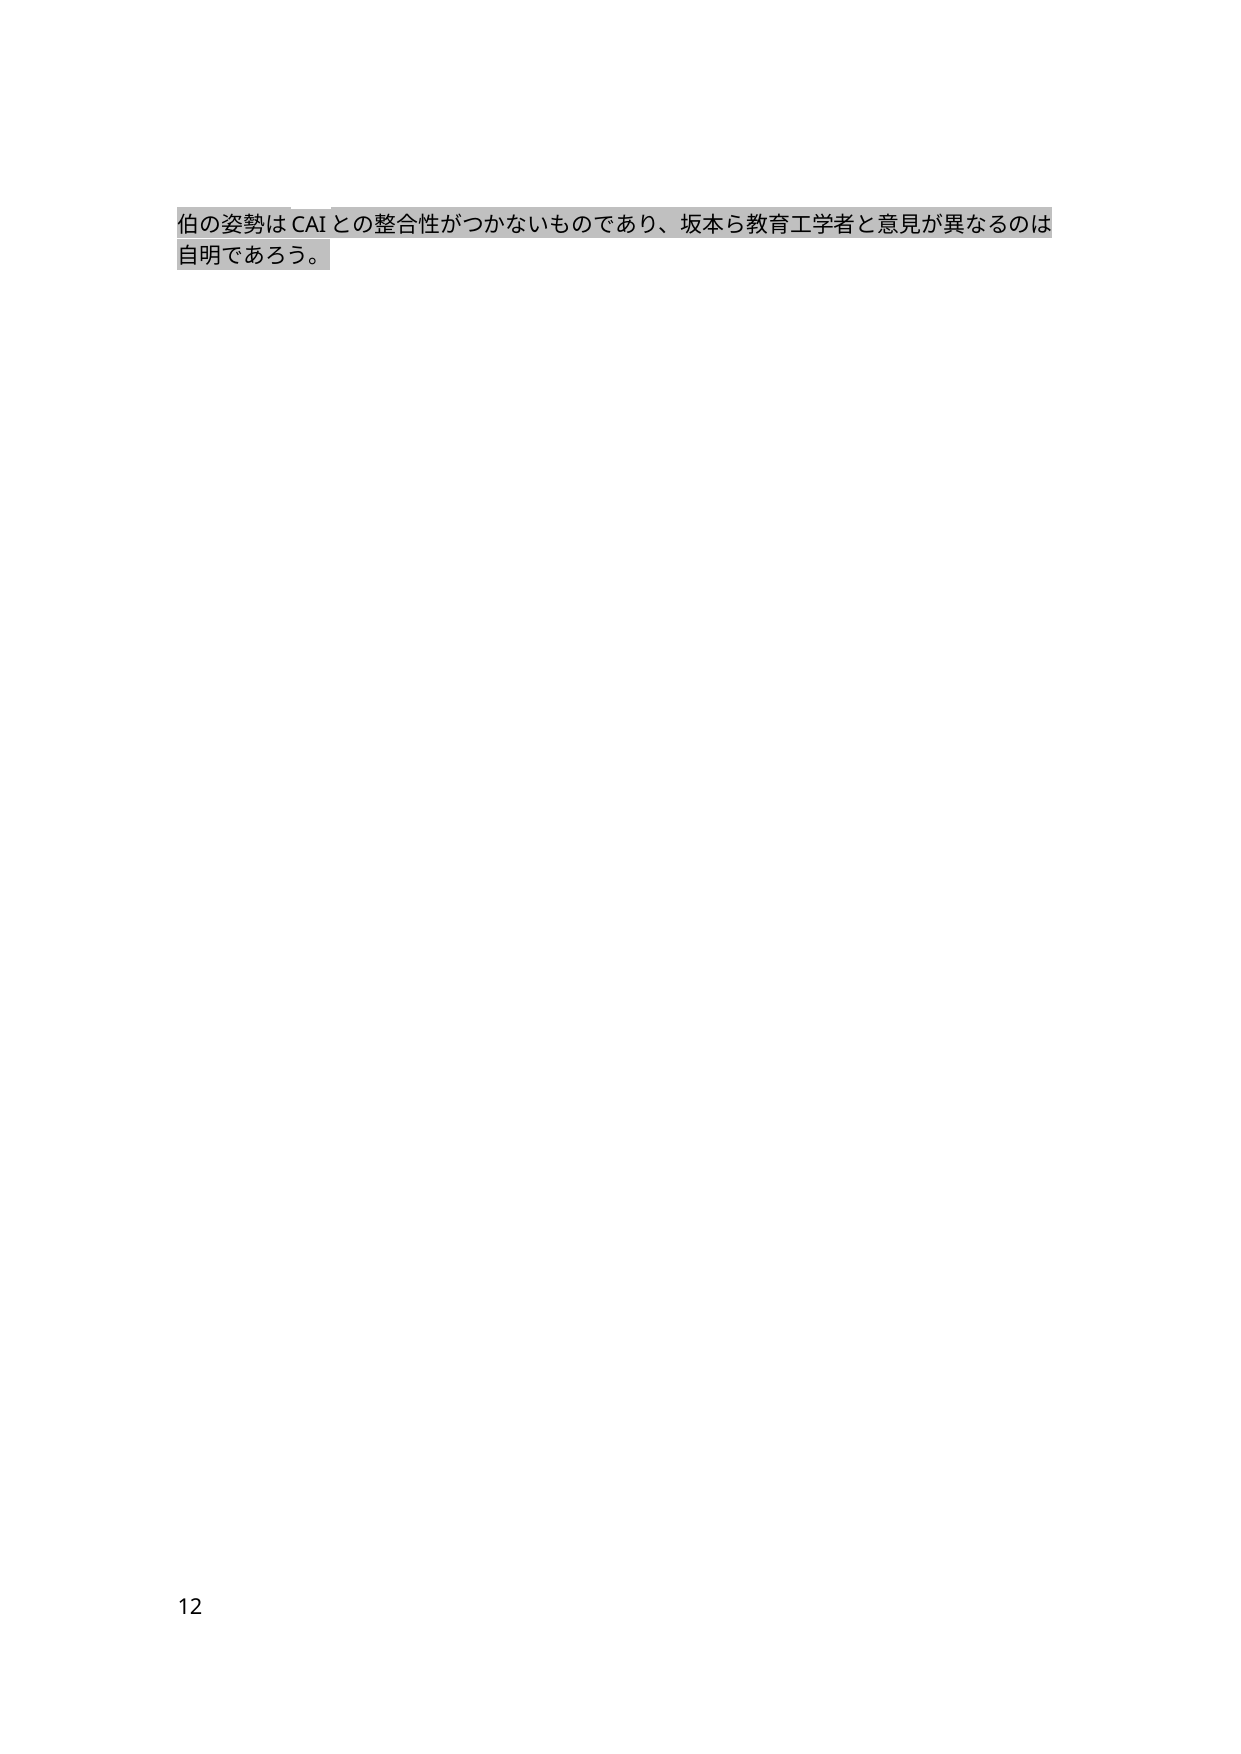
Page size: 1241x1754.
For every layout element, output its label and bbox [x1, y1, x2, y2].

text [177, 207, 1063, 270]
